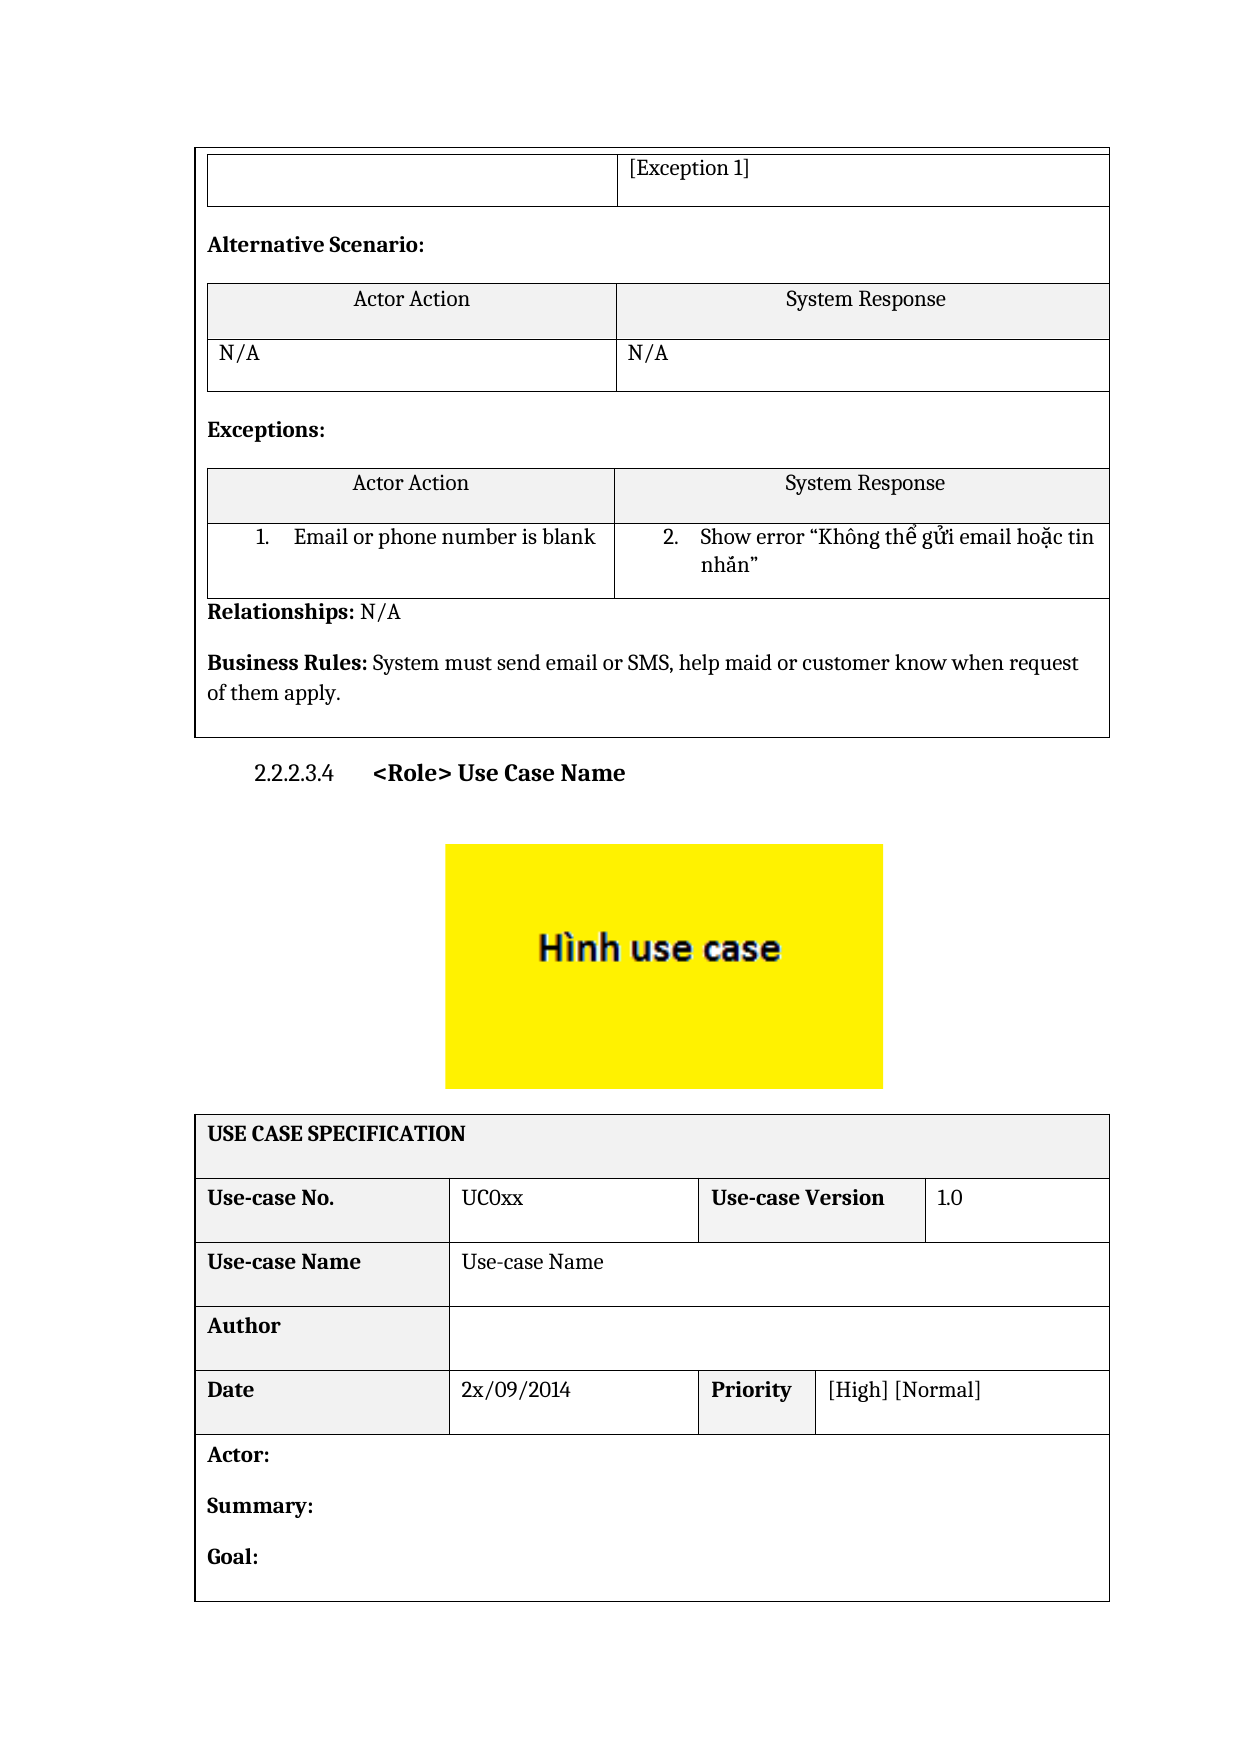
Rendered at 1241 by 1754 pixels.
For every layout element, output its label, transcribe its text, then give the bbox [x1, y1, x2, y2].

table_cell Use-case No. [196, 1179, 449, 1242]
table_cell Use-case Version [699, 1179, 925, 1242]
table_header USE CASE SPECIFICATION [196, 1115, 1109, 1178]
table_cell 2x/09/2014 [450, 1371, 698, 1434]
subtitle <Role> Use Case Name [254, 759, 1122, 787]
table_cell Use-case Name [450, 1243, 1109, 1306]
table_cell Priority [699, 1371, 815, 1434]
table_cell UC0xx [450, 1179, 698, 1242]
table_cell 1.0 [926, 1179, 1109, 1242]
table_cell Use-case Name [196, 1243, 449, 1306]
table_cell Date [196, 1371, 449, 1434]
table_cell [450, 1307, 1109, 1370]
table_cell Author [196, 1307, 449, 1370]
picture [445, 844, 884, 1089]
table_cell [High] [Normal] [816, 1371, 1109, 1434]
